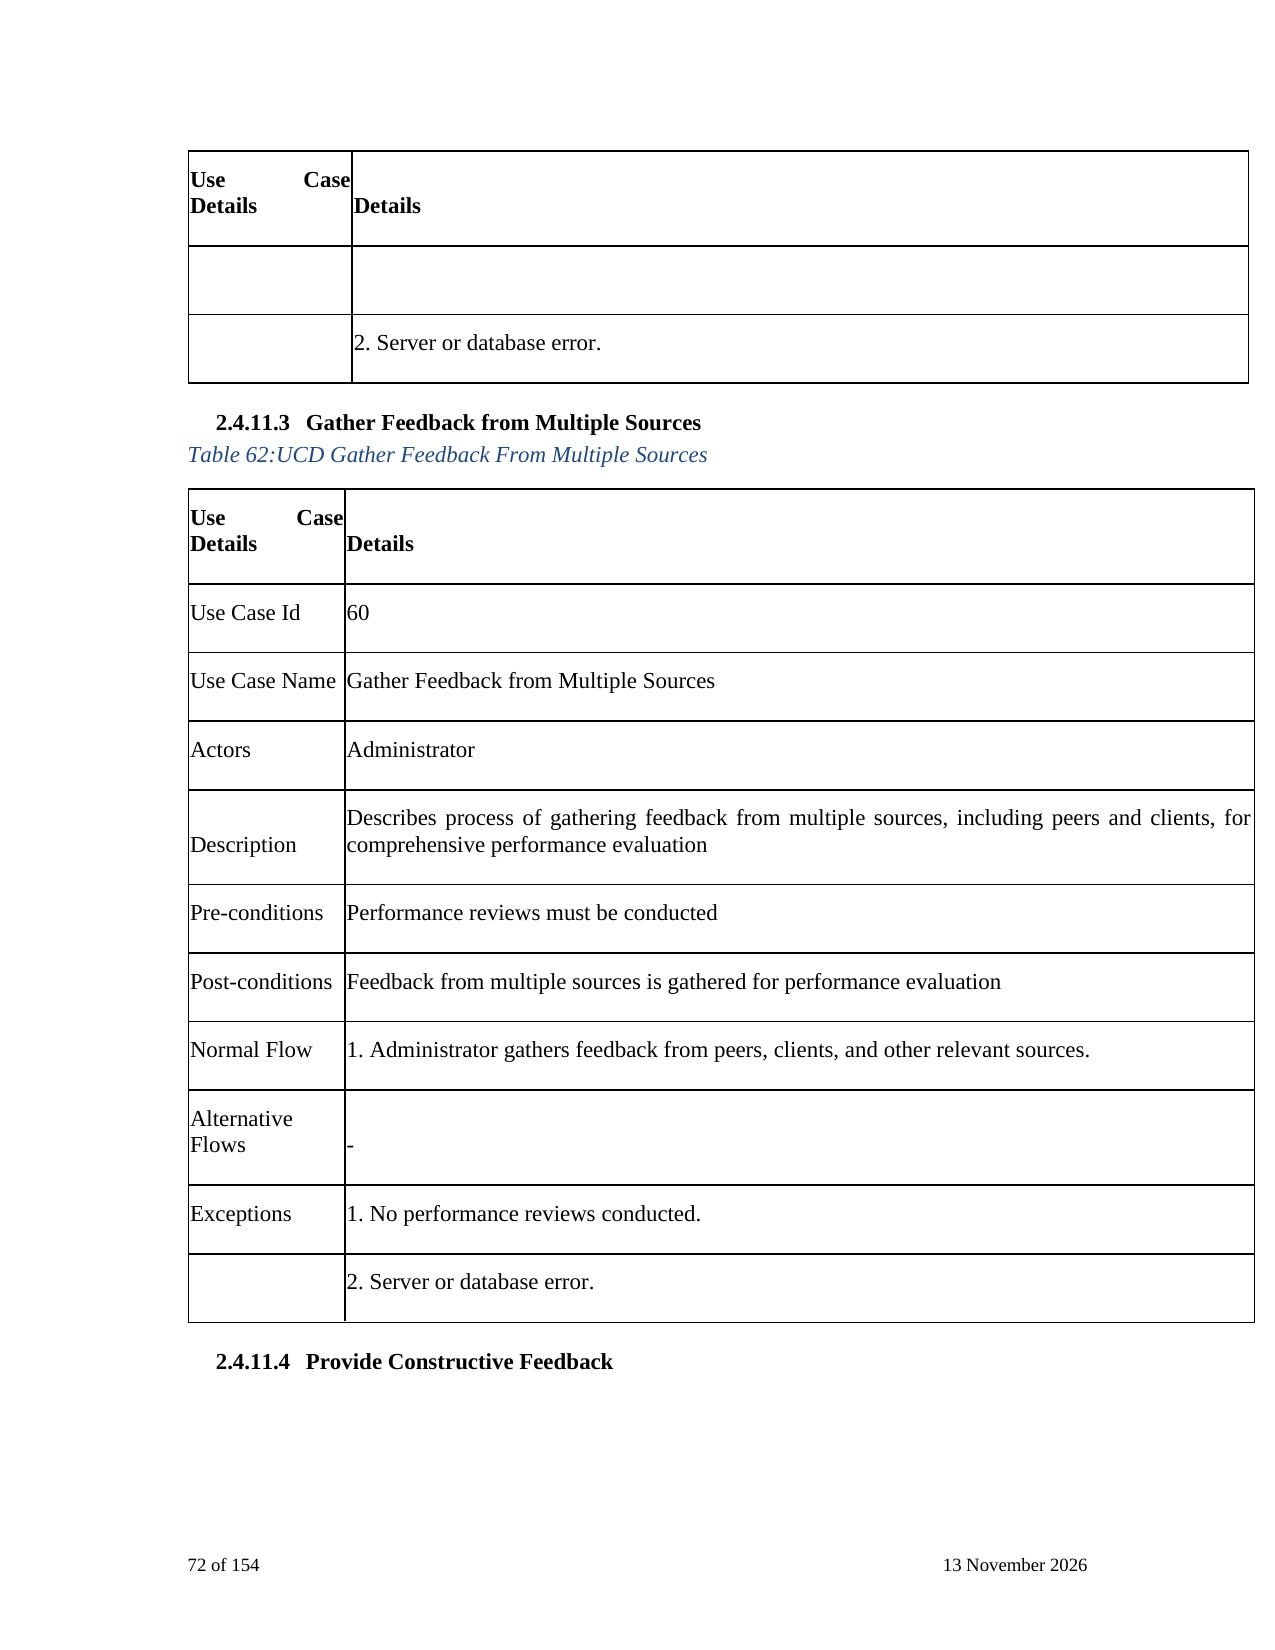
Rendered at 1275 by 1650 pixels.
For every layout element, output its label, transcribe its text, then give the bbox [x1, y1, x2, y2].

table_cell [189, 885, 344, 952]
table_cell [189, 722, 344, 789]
text Table 62:UCD Gather Feedback From Multiple Sources [187, 441, 1087, 467]
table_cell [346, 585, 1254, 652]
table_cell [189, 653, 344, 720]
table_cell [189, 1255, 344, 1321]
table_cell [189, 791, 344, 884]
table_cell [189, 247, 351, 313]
subtitle Gather Feedback from Multiple Sources [216, 408, 1087, 435]
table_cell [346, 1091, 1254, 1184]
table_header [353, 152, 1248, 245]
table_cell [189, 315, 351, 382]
subtitle Provide Constructive Feedback [216, 1348, 1087, 1374]
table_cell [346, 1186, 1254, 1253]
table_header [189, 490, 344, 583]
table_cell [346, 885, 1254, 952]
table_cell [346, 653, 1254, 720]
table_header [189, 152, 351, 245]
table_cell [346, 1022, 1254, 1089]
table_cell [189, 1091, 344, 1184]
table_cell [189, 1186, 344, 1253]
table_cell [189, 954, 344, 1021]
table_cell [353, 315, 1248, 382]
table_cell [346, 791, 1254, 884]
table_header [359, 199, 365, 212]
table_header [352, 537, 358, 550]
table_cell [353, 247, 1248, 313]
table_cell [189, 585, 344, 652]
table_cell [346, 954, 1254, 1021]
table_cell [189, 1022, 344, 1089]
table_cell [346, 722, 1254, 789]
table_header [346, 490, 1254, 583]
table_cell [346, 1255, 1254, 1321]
